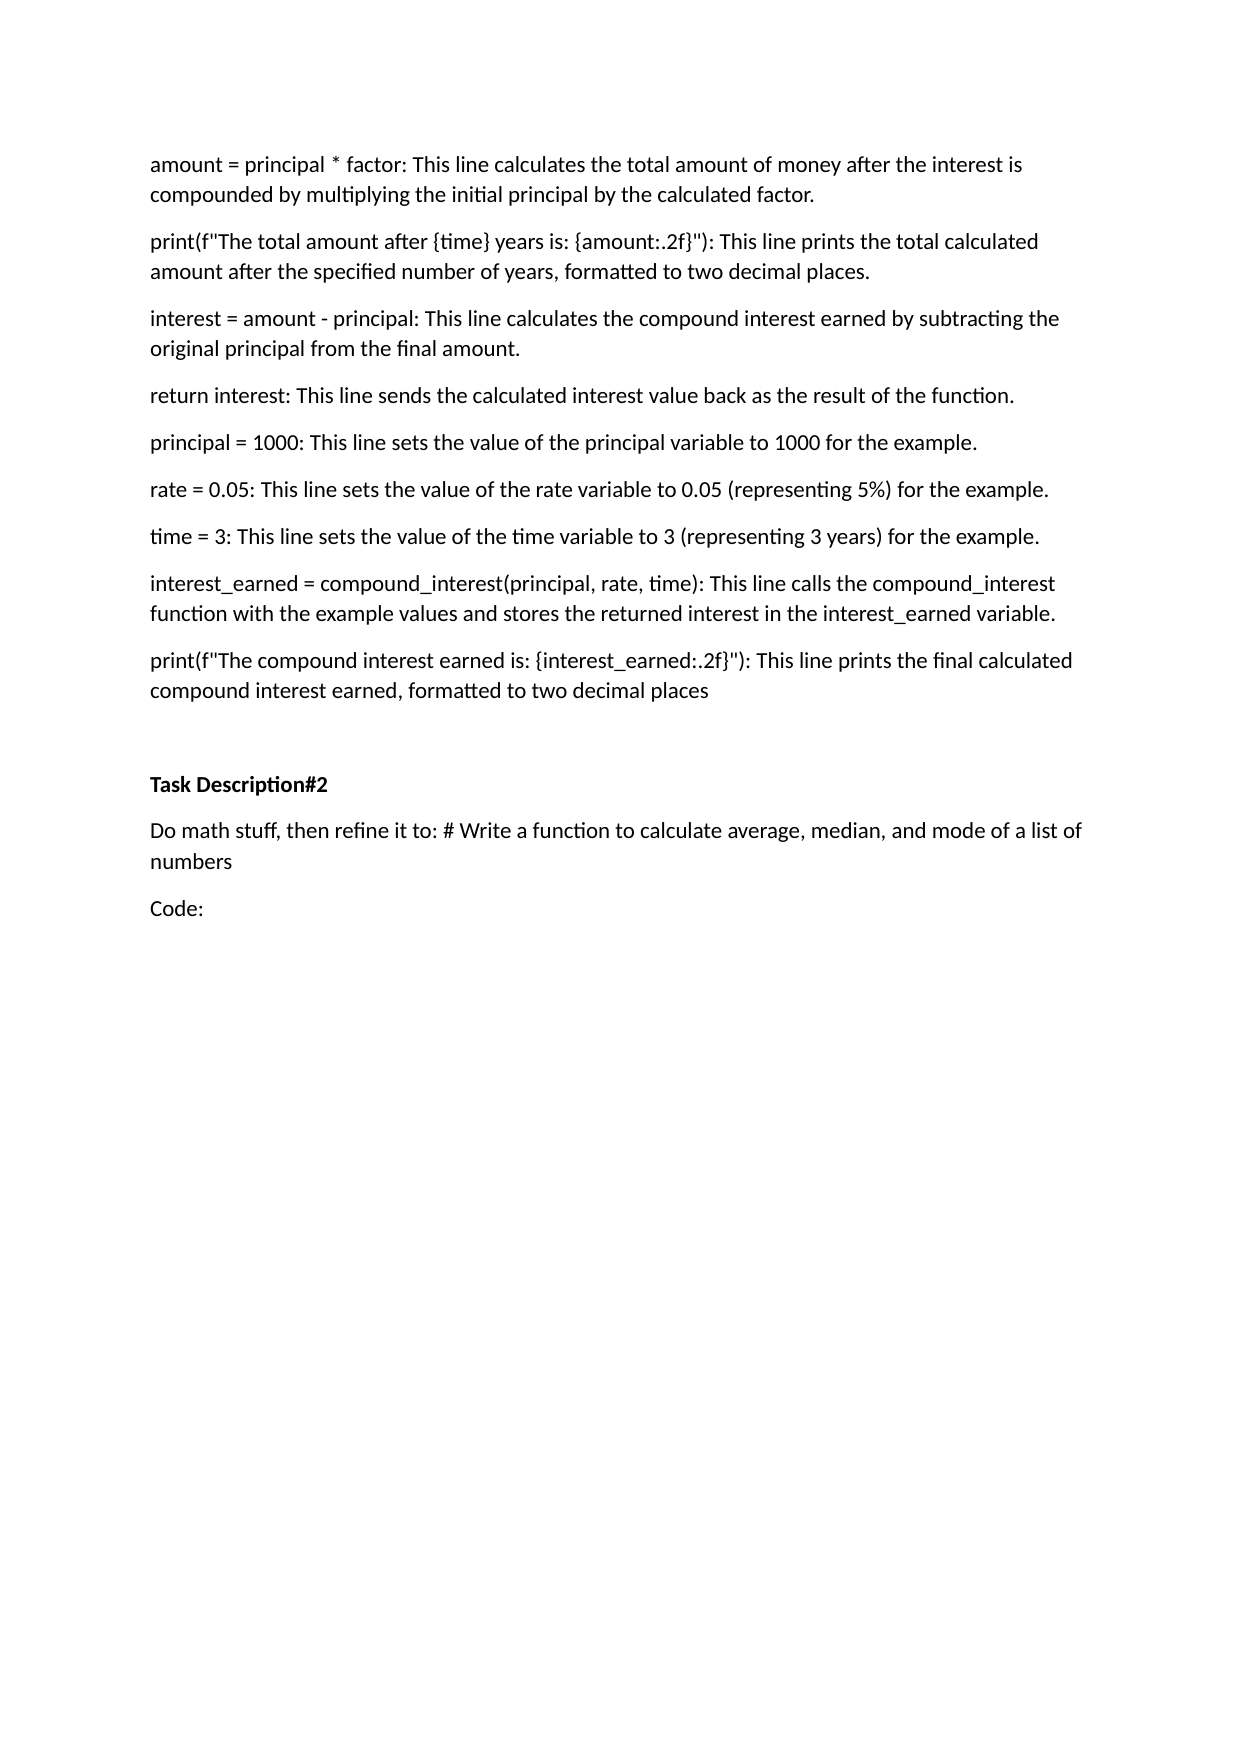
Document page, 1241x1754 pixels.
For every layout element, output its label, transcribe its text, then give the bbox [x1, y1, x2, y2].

text Code: [150, 894, 1090, 922]
text time = 3: This line sets the value of the time variable to 3 (representing 3 years) for the example. [150, 522, 1090, 550]
text interest = amount - principal: This line calculates the compound interest earned by subtracting the original principal from the final amount. [150, 304, 1090, 362]
text principal = 1000: This line sets the value of the principal variable to 1000 for the example. [150, 428, 1090, 456]
text rate = 0.05: This line sets the value of the rate variable to 0.05 (representing 5%) for the example. [150, 475, 1090, 503]
text print(f"The compound interest earned is: {interest_earned:.2f}"): This line prints the final calculated compound interest earned, formatted to two decimal places [150, 646, 1090, 704]
text print(f"The total amount after {time} years is: {amount:.2f}"): This line prints the total calculated amount after the specified number of years, formatted to two decimal places. [150, 227, 1090, 285]
text amount = principal * factor: This line calculates the total amount of money after the interest is compounded by multiplying the initial principal by the calculated factor. [150, 150, 1090, 208]
text Task Description#2 [150, 770, 1090, 798]
text return interest: This line sends the calculated interest value back as the result of the function. [150, 381, 1090, 409]
text Do math stuff, then refine it to: # Write a function to calculate average, median, and mode of a list of numbers [150, 817, 1090, 875]
text interest_earned = compound_interest(principal, rate, time): This line calls the compound_interest function with the example values and stores the returned interest in the interest_earned variable. [150, 569, 1090, 627]
